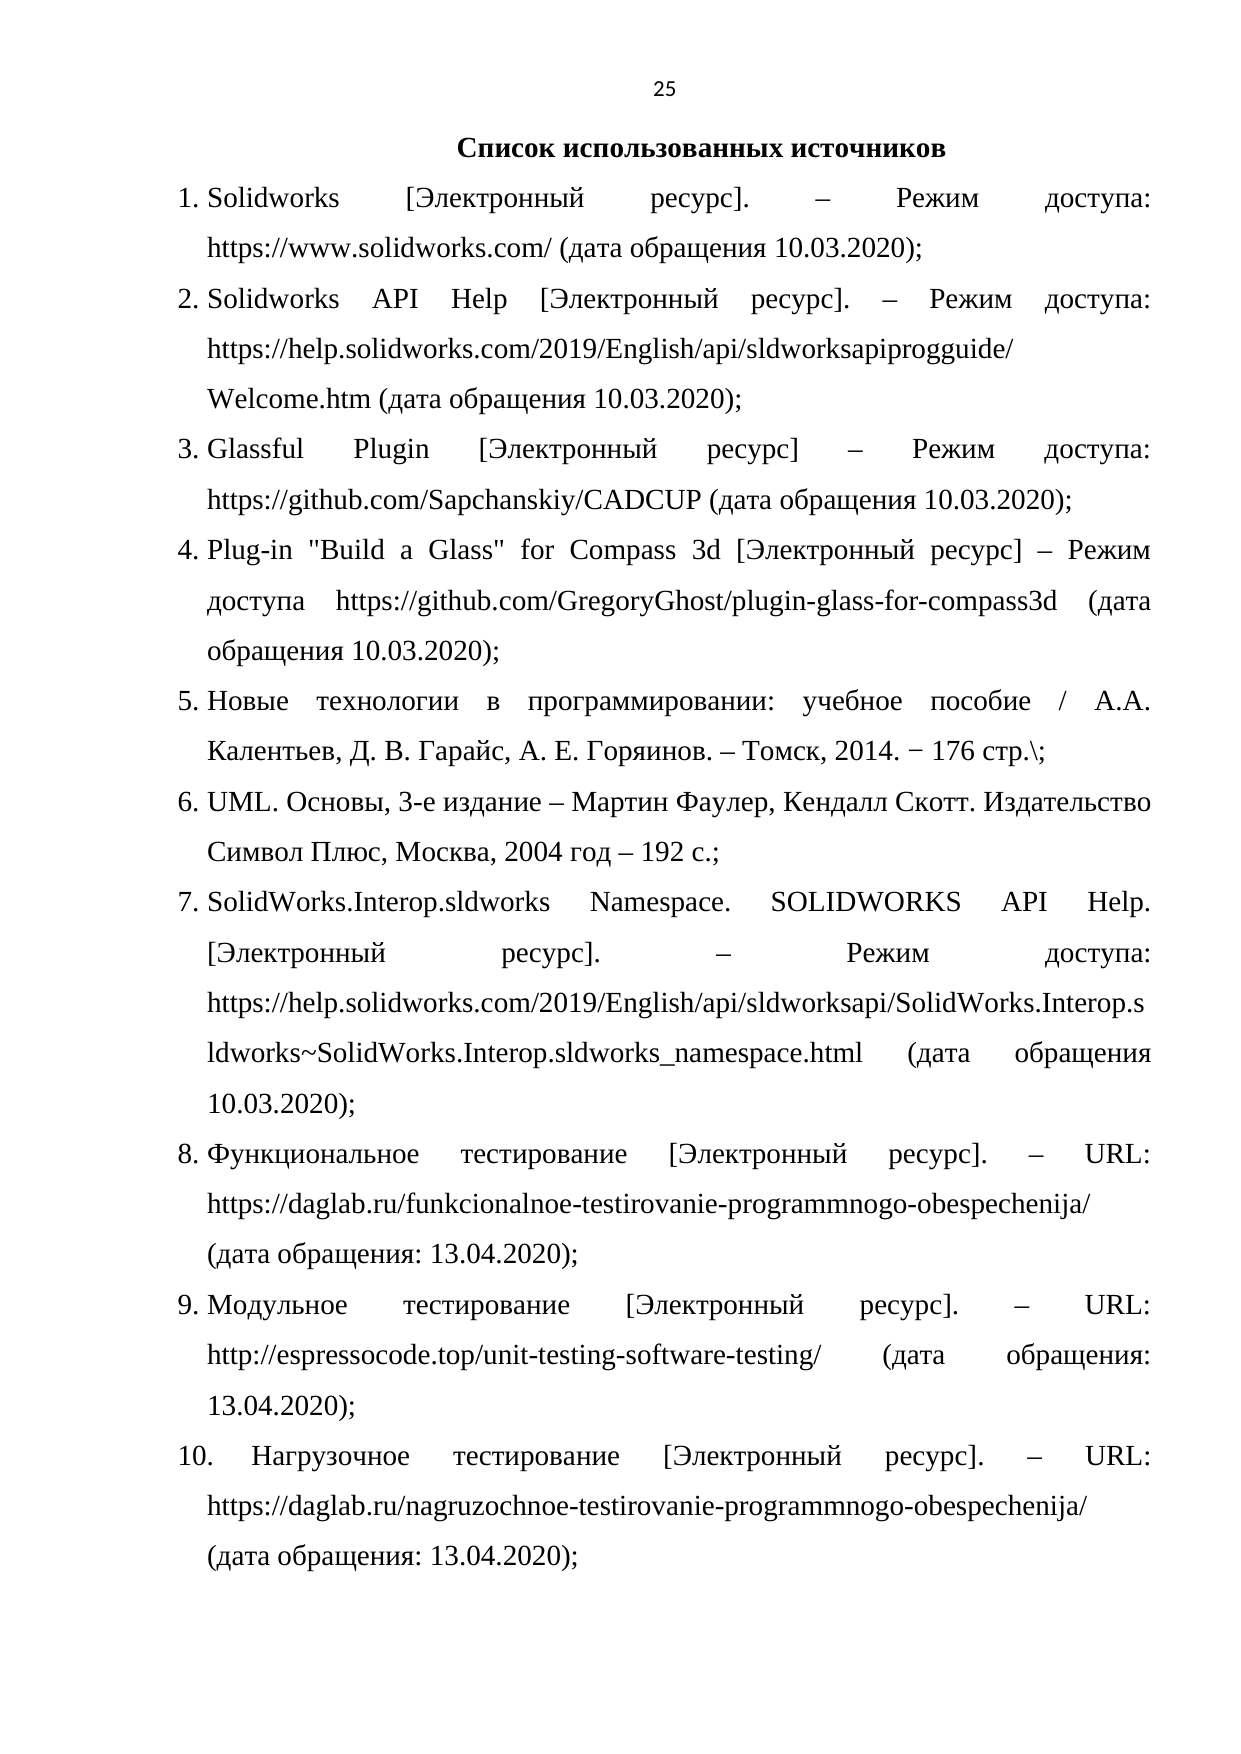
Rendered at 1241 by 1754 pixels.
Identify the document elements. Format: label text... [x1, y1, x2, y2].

list Нагрузочное тестирование [Электронный ресурс]. – URL: https://daglab.ru/nagruzochnoe-testirovanie-programmnogo-obespechenija/ (дата обращения: 13.04.2020); [177, 1438, 1152, 1572]
list Новые технологии в программировании: учебное пособие / А.А. Калентьев, Д. В. Гарайс, А. Е. Горяинов. – Томск, 2014. − 176 стр.\; [177, 683, 1152, 767]
list Solidworks API Help [Электронный ресурс]. – Режим доступа: https://help.solidworks.com/2019/English/api/sldworksapiprogguide/Welcome.htm (дата обращения 10.03.2020); [177, 281, 1152, 415]
subtitle Список использованных источников [177, 130, 1152, 163]
list Plug-in "Build a Glass" for Compass 3d [Электронный ресурс] – Режим доступа https://github.com/GregoryGhost/plugin-glass-for-compass3d (дата обращения 10.03.2020); [177, 532, 1152, 666]
list Solidworks [Электронный ресурс]. – Режим доступа: https://www.solidworks.com/ (дата обращения 10.03.2020); [177, 180, 1152, 264]
list Модульное тестирование [Электронный ресурс]. – URL: http://espressocode.top/unit-testing-software-testing/ (дата обращения: 13.04.2020); [177, 1287, 1152, 1421]
list Функциональное тестирование [Электронный ресурс]. – URL: https://daglab.ru/funkcionalnoe-testirovanie-programmnogo-obespechenija/ (дата обращения: 13.04.2020); [177, 1136, 1152, 1270]
list Glassful Plugin [Электронный ресурс] – Режим доступа: https://github.com/Sapchanskiy/CADCUP (дата обращения 10.03.2020); [177, 432, 1152, 516]
list SolidWorks.Interop.sldworks Namespace. SOLIDWORKS API Help. [Электронный ресурс]. – Режим доступа: https://help.solidworks.com/2019/English/api/sldworksapi/SolidWorks.Interop.sldworks~SolidWorks.Interop.sldworks_namespace.html (дата обращения 10.03.2020); [177, 884, 1152, 1119]
list UML. Основы, 3-е издание – Мартин Фаулер, Кендалл Скотт. Издательство Символ Плюс, Москва, 2004 год – 192 с.; [177, 784, 1152, 868]
